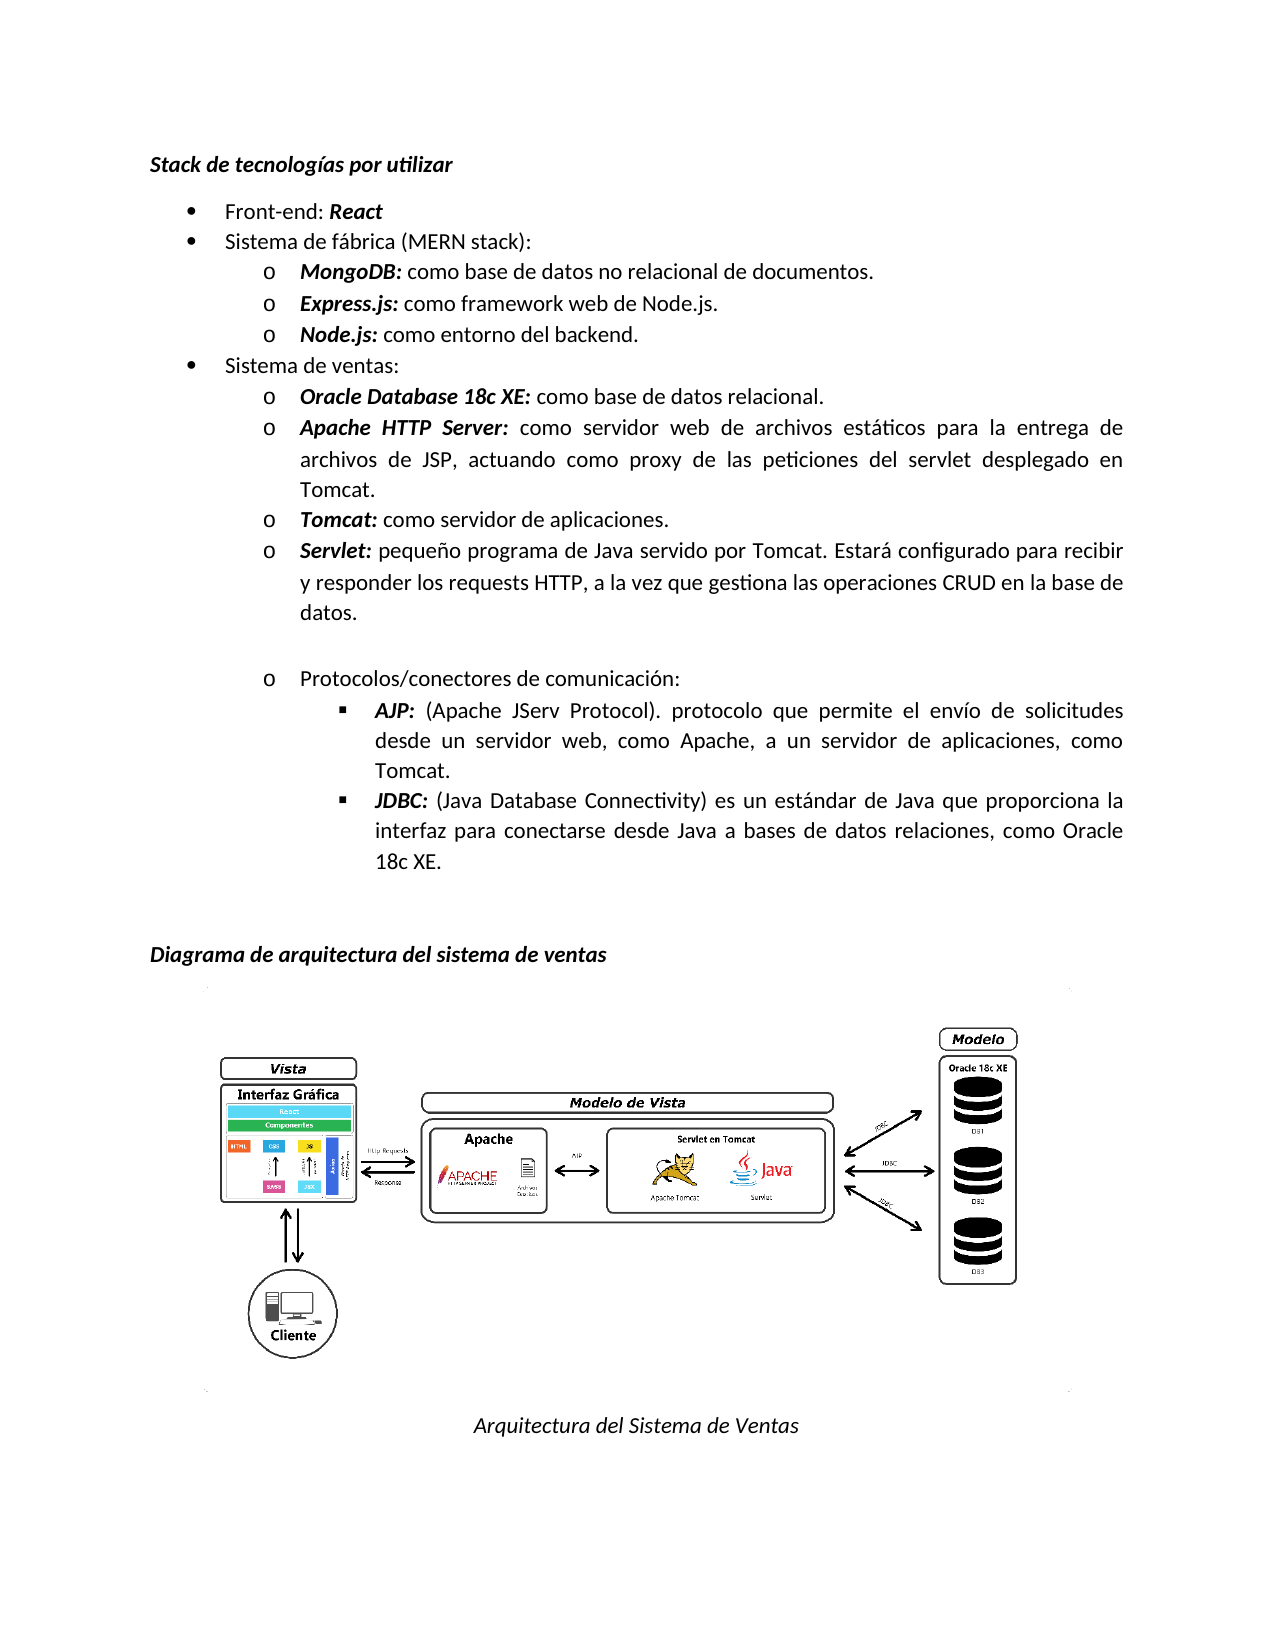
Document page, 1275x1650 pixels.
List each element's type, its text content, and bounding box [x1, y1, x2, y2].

list Oracle Database 18c XE: como base de datos relacional. [262, 382, 1125, 411]
picture [203, 987, 1072, 1392]
list Node.js: como entorno del backend. [262, 320, 1125, 349]
list Front-end: React [187, 197, 1125, 225]
list Sistema de ventas: [187, 352, 1125, 380]
text Diagrama de arquitectura del sistema de ventas [150, 941, 1125, 968]
list Express.js: como framework web de Node.js. [262, 289, 1125, 318]
text Stack de tecnologías por utilizar [150, 150, 1125, 178]
list Sistema de fábrica (MERN stack): [187, 227, 1125, 255]
list Protocolos/conectores de comunicación: [262, 664, 1125, 693]
text Arquitectura del Sistema de Ventas [150, 1411, 1125, 1439]
list AJP: (Apache JServ Protocol). protocolo que permite el envío de solicitudes desde un servidor web, como Apache, a un servidor de aplicaciones, como Tomcat. [337, 696, 1125, 784]
list MongoDB: como base de datos no relacional de documentos. [262, 257, 1125, 286]
list Servlet: pequeño programa de Java servido por Tomcat. Estará configurado para recibir y responder los requests HTTP, a la vez que gestiona las operaciones CRUD en la base de datos. [262, 537, 1125, 626]
list Tomcat: como servidor de aplicaciones. [262, 505, 1125, 534]
list Apache HTTP Server: como servidor web de archivos estáticos para la entrega de archivos de JSP, actuando como proxy de las peticiones del servlet desplegado en Tomcat. [262, 413, 1125, 503]
list JDBC: (Java Database Connectivity) es un estándar de Java que proporciona la interfaz para conectarse desde Java a bases de datos relaciones, como Oracle 18c XE. [337, 786, 1125, 875]
